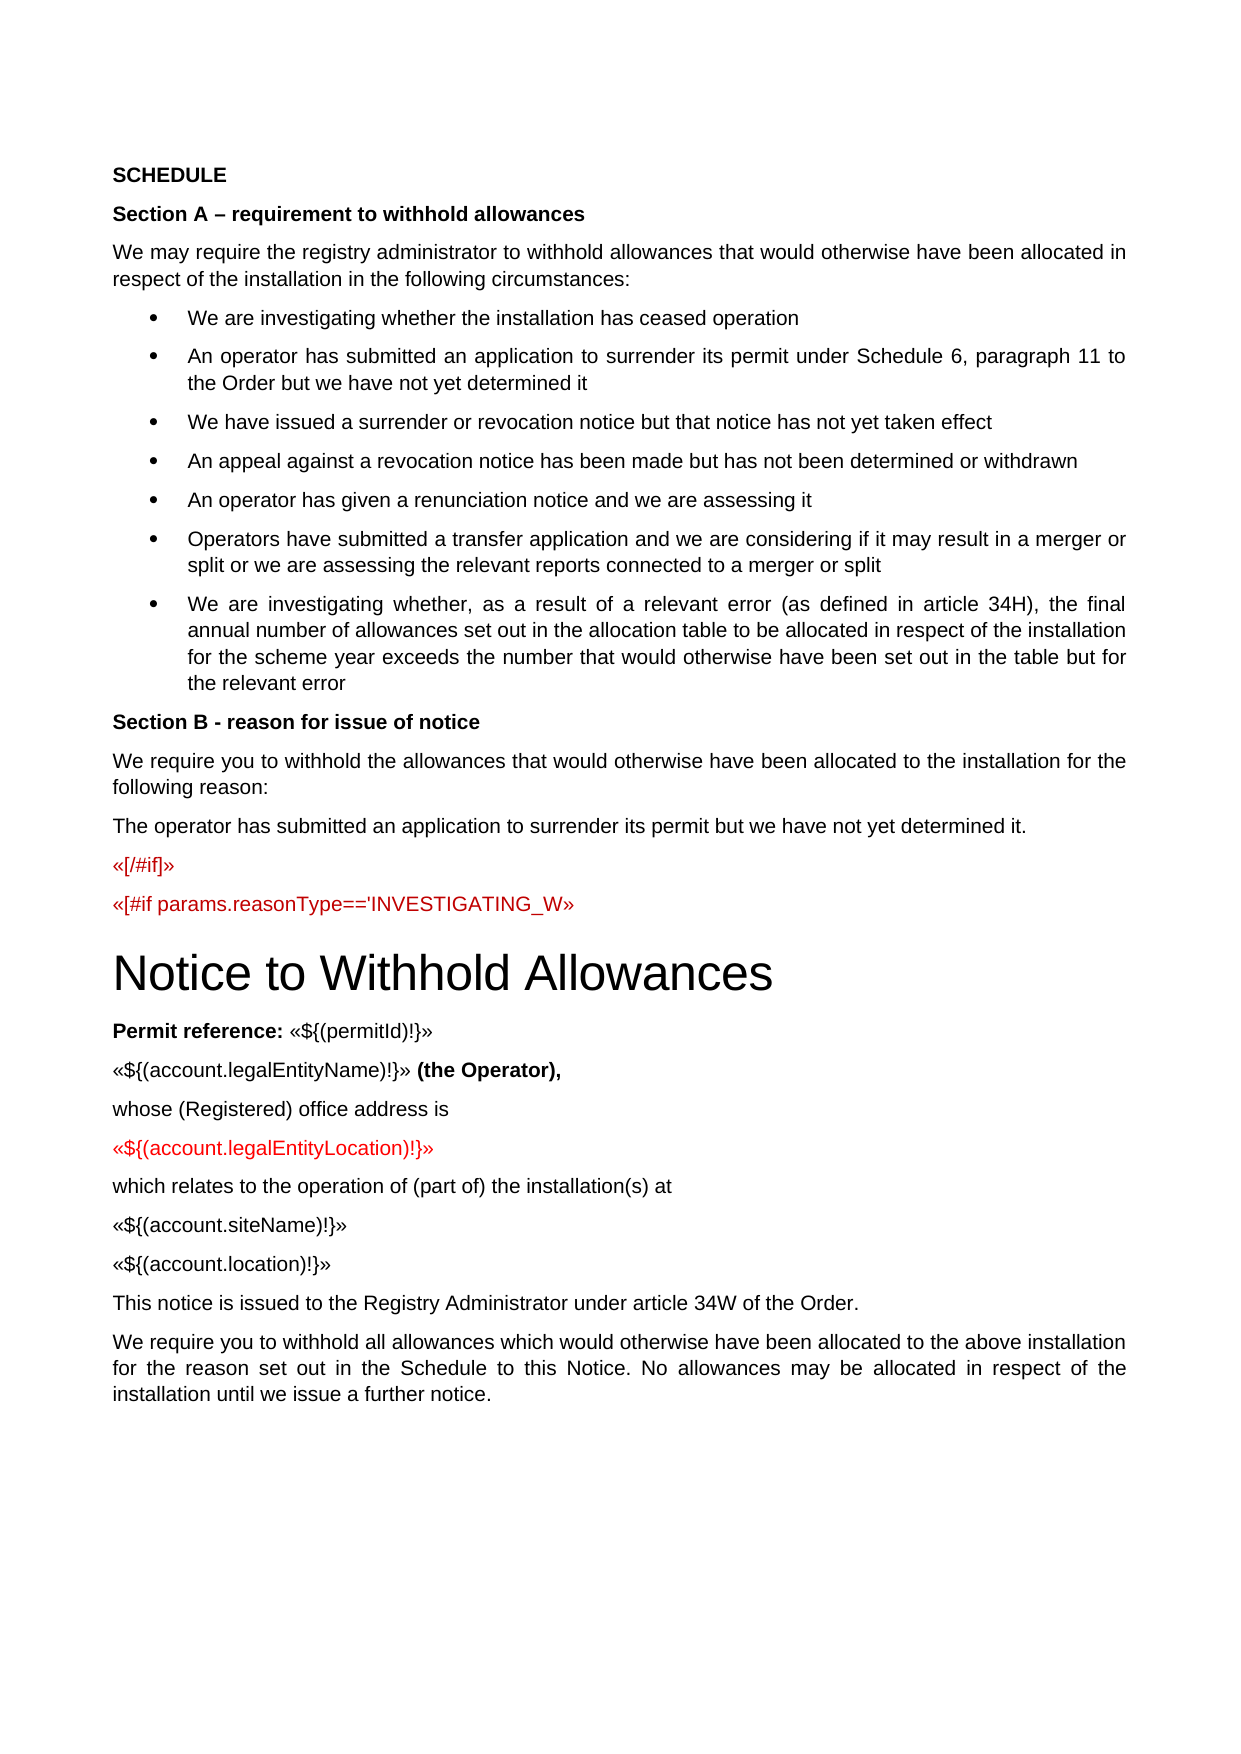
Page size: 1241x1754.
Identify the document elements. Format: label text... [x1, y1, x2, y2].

subtitle Notice to Withhold Allowances [112, 943, 1128, 1001]
list We are investigating whether, as a result of a relevant error (as defined in article 34H), the final annual number of allowances set out in the allocation table to be allocated in respect of the installation for the scheme year exceeds the number that would otherwise have been set out in the table but for the relevant error [150, 592, 1128, 695]
text Section A – requirement to withhold allowances [112, 201, 1128, 225]
text Permit reference: «${(permitId)!}» [112, 1019, 1128, 1043]
text whose (Registered) office address is [112, 1096, 1128, 1120]
text «${(account.siteName)!}» [112, 1213, 1128, 1237]
text We require you to withhold the allowances that would otherwise have been allocated to the installation for the following reason: [112, 749, 1128, 799]
text which relates to the operation of (part of) the installation(s) at [112, 1174, 1128, 1198]
text This notice is issued to the Registry Administrator under article 34W of the Order. [112, 1291, 1128, 1315]
list Operators have submitted a transfer application and we are considering if it may result in a merger or split or we are assessing the relevant reports connected to a merger or split [150, 527, 1128, 577]
text «${(account.legalEntityLocation)!}» [112, 1135, 1128, 1159]
list An operator has submitted an application to surrender its permit under Schedule 6, paragraph 11 to the Order but we have not yet determined it [150, 344, 1128, 395]
text We may require the registry administrator to withhold allowances that would otherwise have been allocated in respect of the installation in the following circumstances: [112, 240, 1128, 291]
list We have issued a surrender or revocation notice but that notice has not yet taken effect [150, 410, 1128, 434]
list An operator has given a renunciation notice and we are assessing it [150, 488, 1128, 512]
text (the Operator), [112, 1058, 1128, 1082]
text «${(account.location)!}» [112, 1252, 1128, 1276]
text Section B - reason for issue of notice [112, 710, 1128, 734]
text We require you to withhold all allowances which would otherwise have been allocated to the above installation for the reason set out in the Schedule to this Notice. No allowances may be allocated in respect of the installation until we issue a further notice. [112, 1329, 1128, 1406]
text SCHEDULE [112, 162, 1128, 186]
list An appeal against a revocation notice has been made but has not been determined or withdrawn [150, 449, 1128, 473]
text The operator has submitted an application to surrender its permit but we have not yet determined it. [112, 814, 1128, 838]
list We are investigating whether the installation has ceased operation [150, 305, 1128, 329]
